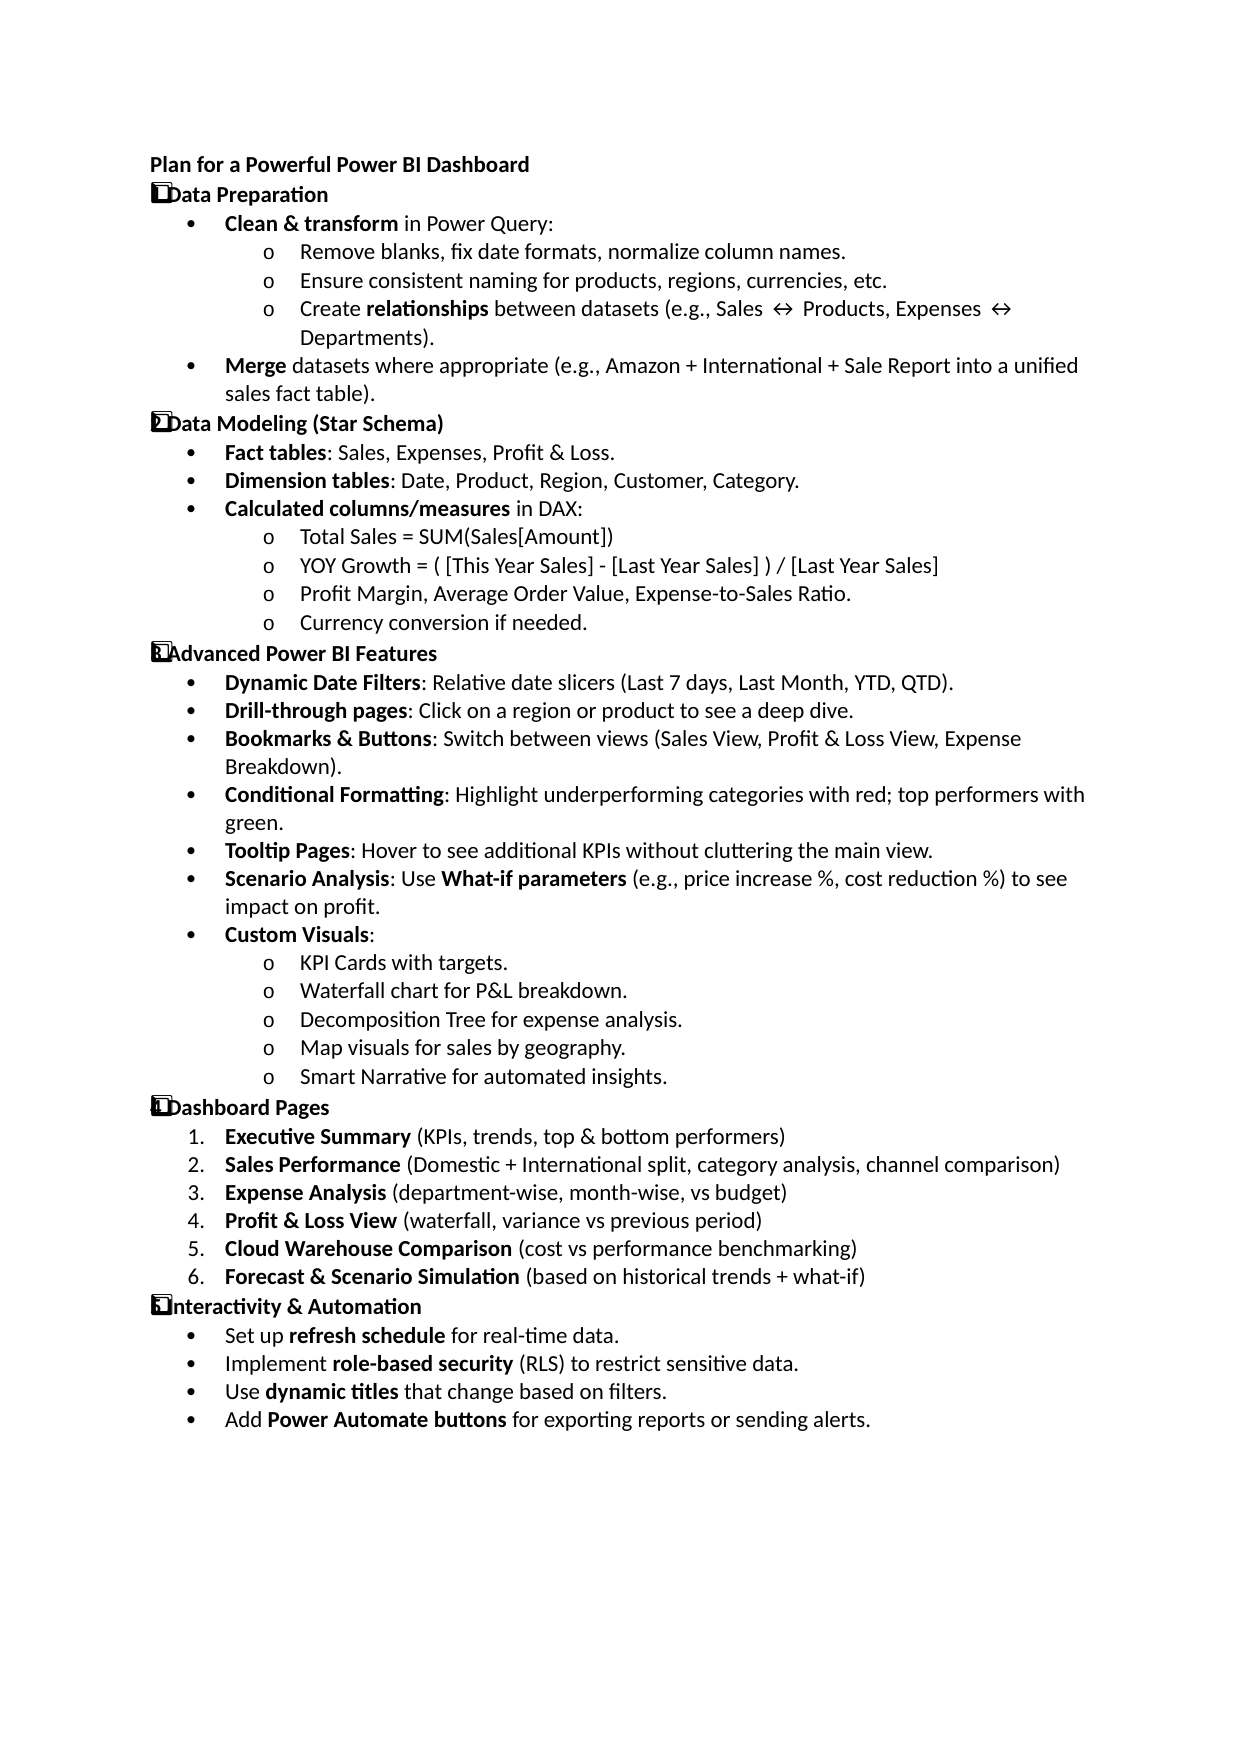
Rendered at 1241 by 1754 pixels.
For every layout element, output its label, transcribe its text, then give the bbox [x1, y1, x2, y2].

list Fact tables: Sales, Expenses, Profit & Loss. [187, 438, 1090, 466]
list Decomposition Tree for expense analysis. [262, 1005, 1090, 1033]
list Implement role-based security (RLS) to restrict sensitive data. [187, 1349, 1090, 1377]
text 3️⃣ Advanced Power BI Features [150, 636, 1090, 668]
list Forecast & Scenario Simulation (based on historical trends + what-if) [187, 1262, 1090, 1290]
list Conditional Formatting: Highlight underperforming categories with red; top performers with green. [187, 780, 1090, 836]
list Sales Performance (Domestic + International split, category analysis, channel comparison) [187, 1150, 1090, 1178]
list Calculated columns/measures in DAX: [187, 494, 1090, 522]
list Create relationships between datasets (e.g., Sales ↔ Products, Expenses ↔ Departments). [262, 294, 1090, 351]
list Merge datasets where appropriate (e.g., Amazon + International + Sale Report into a unified sales fact table). [187, 351, 1090, 407]
list Tooltip Pages: Hover to see additional KPIs without cluttering the main view. [187, 836, 1090, 864]
list Profit Margin, Average Order Value, Expense-to-Sales Ratio. [262, 579, 1090, 608]
list Bookmarks & Buttons: Switch between views (Sales View, Profit & Loss View, Expense Breakdown). [187, 724, 1090, 780]
list KPI Cards with targets. [262, 948, 1090, 976]
list Add Power Automate buttons for exporting reports or sending alerts. [187, 1405, 1090, 1433]
list Executive Summary (KPIs, trends, top & bottom performers) [187, 1122, 1090, 1150]
list Ensure consistent naming for products, regions, currencies, etc. [262, 266, 1090, 294]
list Dynamic Date Filters: Relative date slicers (Last 7 days, Last Month, YTD, QTD). [187, 668, 1090, 696]
list Smart Narrative for automated insights. [262, 1062, 1090, 1091]
text 5️⃣ Interactivity & Automation [150, 1290, 1090, 1321]
text 4️⃣ Dashboard Pages [150, 1091, 1090, 1122]
list Waterfall chart for P&L breakdown. [262, 976, 1090, 1005]
list Use dynamic titles that change based on filters. [187, 1377, 1090, 1405]
list YOY Growth = ( [This Year Sales] - [Last Year Sales] ) / [Last Year Sales] [262, 551, 1090, 579]
list Remove blanks, fix date formats, normalize column names. [262, 237, 1090, 266]
text 1️⃣ Data Preparation [150, 178, 1090, 209]
list Scenario Analysis: Use What-if parameters (e.g., price increase %, cost reduction %) to see impact on profit. [187, 864, 1090, 920]
list Clean & transform in Power Query: [187, 209, 1090, 237]
list Total Sales = SUM(Sales[Amount]) [262, 522, 1090, 551]
list Dimension tables: Date, Product, Region, Customer, Category. [187, 466, 1090, 494]
list Map visuals for sales by geography. [262, 1033, 1090, 1062]
list Drill-through pages: Click on a region or product to see a deep dive. [187, 696, 1090, 724]
text 2️⃣ Data Modeling (Star Schema) [150, 407, 1090, 438]
text Plan for a Powerful Power BI Dashboard [150, 150, 1090, 178]
list Profit & Loss View (waterfall, variance vs previous period) [187, 1206, 1090, 1234]
list Set up refresh schedule for real-time data. [187, 1321, 1090, 1349]
list Cloud Warehouse Comparison (cost vs performance benchmarking) [187, 1234, 1090, 1262]
list Custom Visuals: [187, 920, 1090, 948]
list Currency conversion if needed. [262, 608, 1090, 636]
list Expense Analysis (department-wise, month-wise, vs budget) [187, 1178, 1090, 1206]
